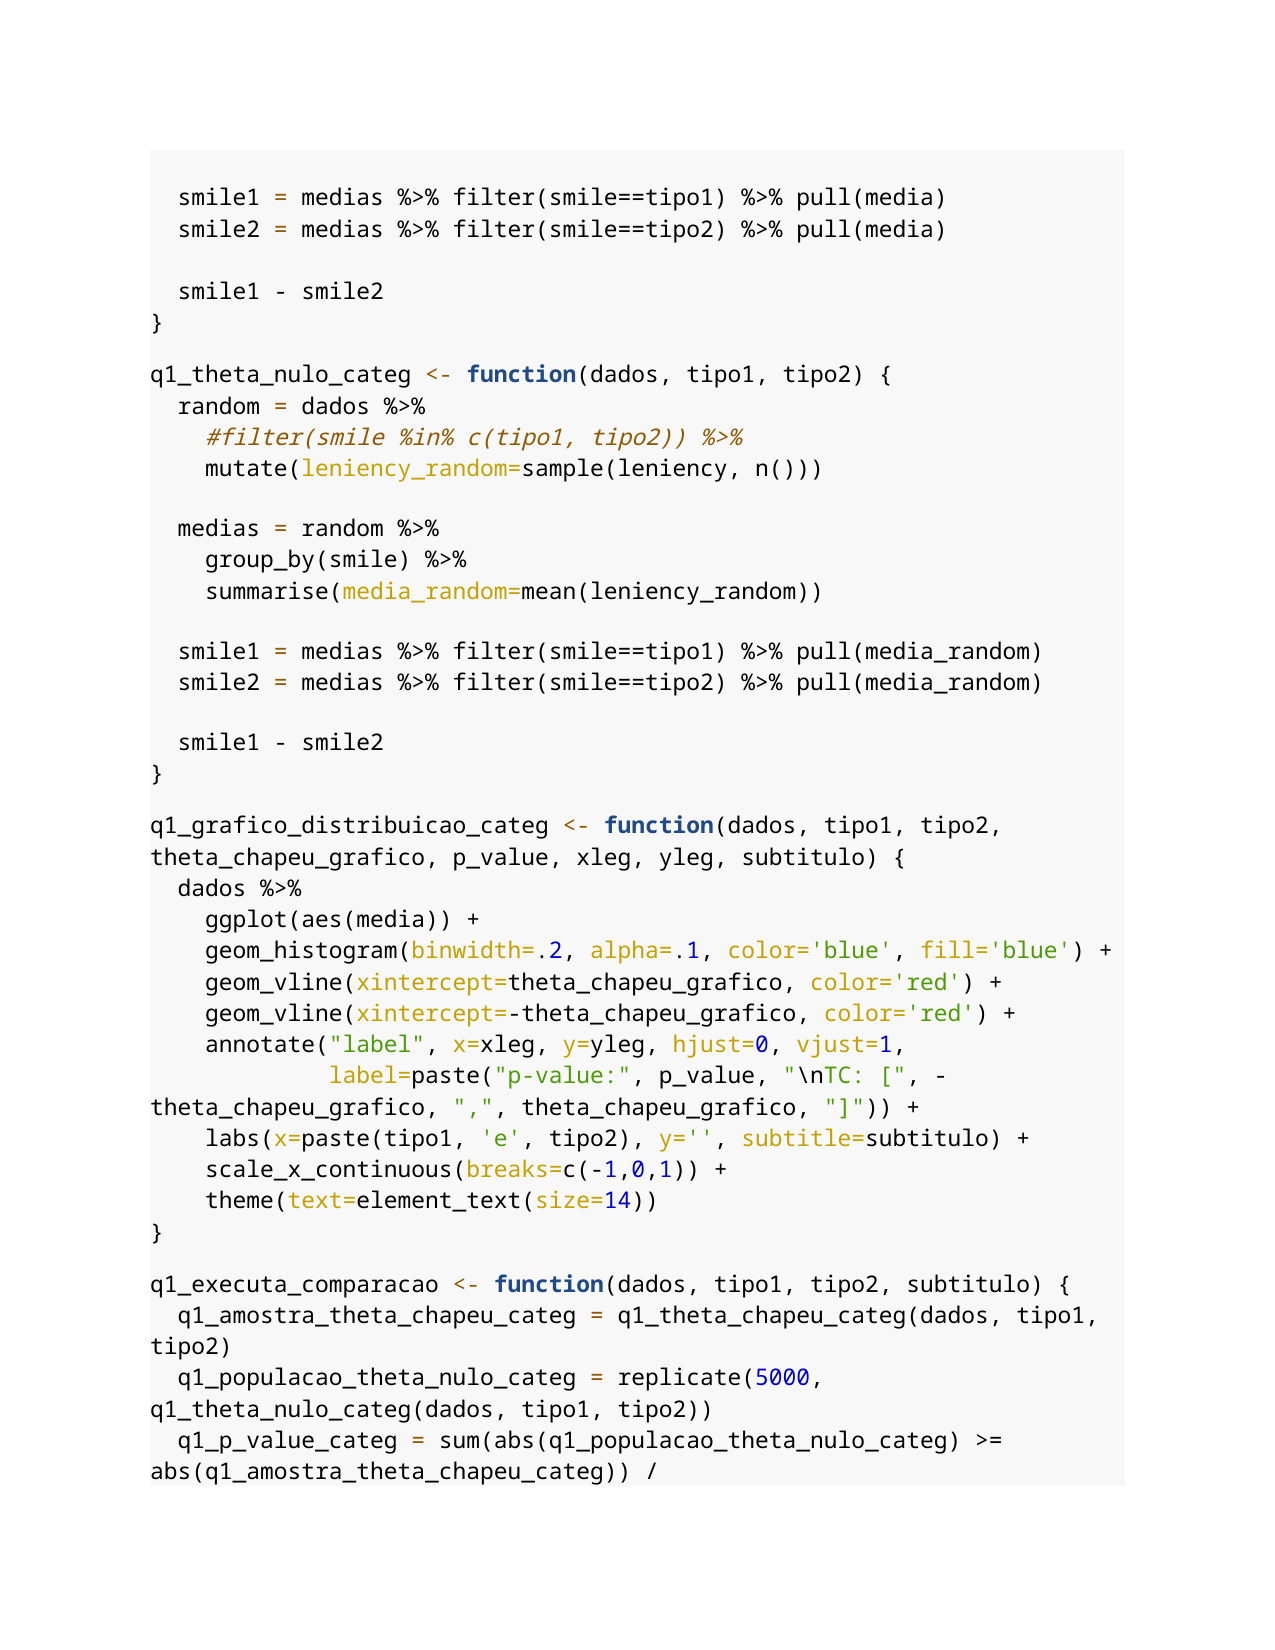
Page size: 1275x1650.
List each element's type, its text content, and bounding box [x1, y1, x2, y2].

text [150, 150, 1125, 337]
text q1_theta_nulo_categ <- function(dados, tipo1, tipo2) { random = dados %>% #filter(smile %in% c(tipo1, tipo2)) %>% mutate(leniency_random=sample(leniency, n())) medias = random %>% group_by(smile) %>% summarise(media_random=mean(leniency_random)) smile1 = medias %>% filter(smile==tipo1) %>% pull(media_random) smile2 = medias %>% filter(smile==tipo2) %>% pull(media_random) smile1 - smile2 } [150, 358, 1125, 788]
text q1_grafico_distribuicao_categ <- function(dados, tipo1, tipo2, theta_chapeu_grafico, p_value, xleg, yleg, subtitulo) { dados %>% ggplot(aes(media)) + geom_histogram(binwidth=.2, alpha=.1, color='blue', fill='blue') + geom_vline(xintercept=theta_chapeu_grafico, color='red') + geom_vline(xintercept=-theta_chapeu_grafico, color='red') + annotate("label", x=xleg, y=yleg, hjust=0, vjust=1, label=paste("p-value:", p_value, "\nTC: [", -theta_chapeu_grafico, ",", theta_chapeu_grafico, "]")) + labs(x=paste(tipo1, 'e', tipo2), y='', subtitle=subtitulo) + scale_x_continuous(breaks=c(-1,0,1)) + theme(text=element_text(size=14)) } [164, 809, 1125, 1247]
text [150, 1267, 1125, 1486]
